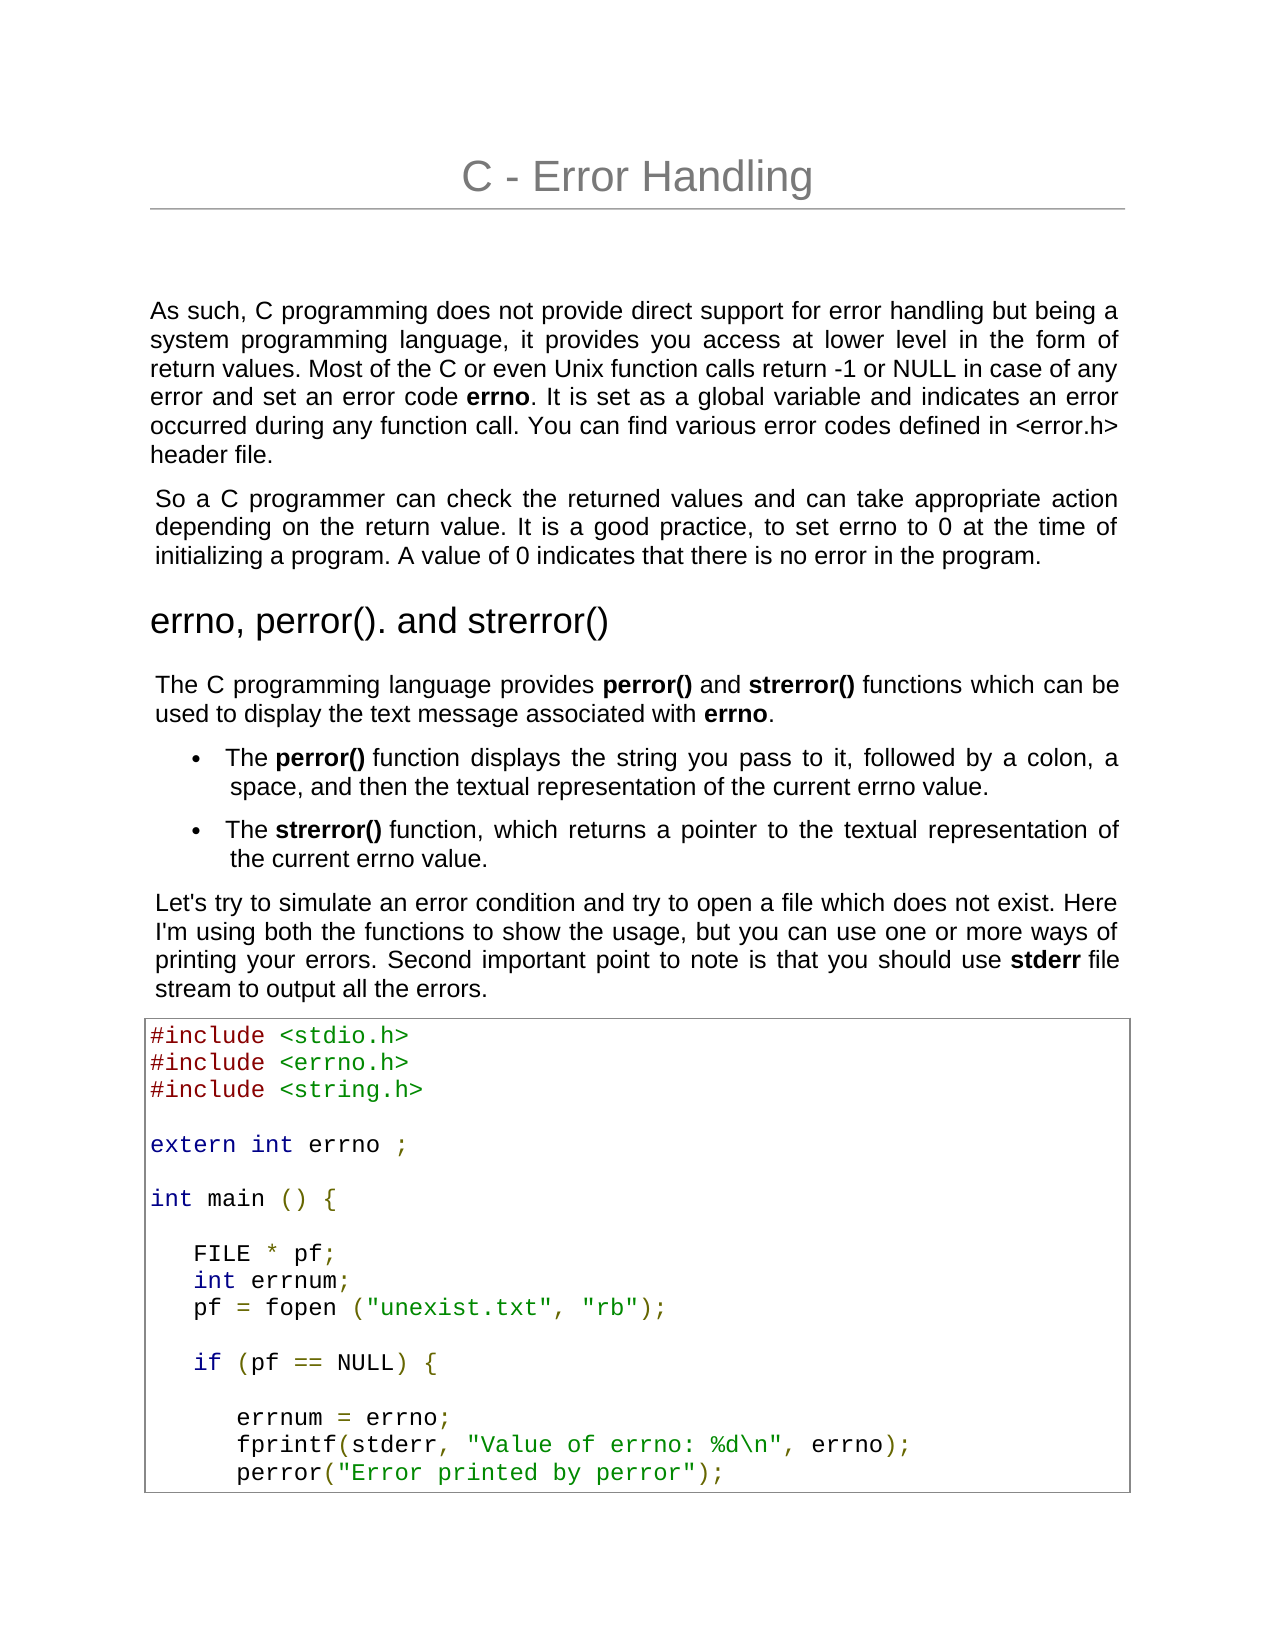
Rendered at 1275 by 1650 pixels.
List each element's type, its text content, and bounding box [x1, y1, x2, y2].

list The strerror() function, which returns a pointer to the textual representation of the current errno value. [192, 815, 1120, 873]
text Let's try to simulate an error condition and try to open a file which does not exist. Here I'm using both the functions to show the usage, but you can use one or more ways of printing your errors. Second important point to note is that you should use stderr file stream to output all the errors. [155, 888, 1120, 1003]
text extern int errno ; [150, 1132, 1125, 1159]
text The C programming language provides perror() and strerror() functions which can be used to display the text message associated with errno. [155, 670, 1120, 728]
text int main () { [150, 1187, 1125, 1214]
text As such, C programming does not provide direct support for error handling but being a system programming language, it provides you access at lower level in the form of return values. Most of the C or even Unix function calls return -1 or NULL in case of any error and set an error code errno. It is set as a global variable and indicates an error occurred during any function call. You can find various error codes defined in <error.h> header file. [150, 296, 1120, 469]
text int errnum; [150, 1268, 1125, 1295]
text if (pf == NULL) { [150, 1351, 1125, 1378]
text #include <string.h> [150, 1078, 1125, 1105]
text C - Error Handling [150, 150, 1125, 200]
text #include <stdio.h> [146, 1019, 1129, 1051]
text So a C programmer can check the returned values and can take appropriate action depending on the return value. It is a good practice, to set errno to 0 at the time of initializing a program. A value of 0 indicates that there is no error in the program. [155, 484, 1120, 570]
text #include <errno.h> [150, 1051, 1125, 1078]
text fprintf(stderr, "Value of errno: %d\n", errno); [150, 1433, 1125, 1454]
text errno, perror(). and strerror() [150, 599, 1125, 641]
text errnum = errno; [150, 1406, 1125, 1433]
text perror("Error printed by perror"); [146, 1454, 1129, 1492]
list The perror() function displays the string you pass to it, followed by a colon, a space, and then the textual representation of the current errno value. [192, 743, 1120, 800]
text pf = fopen ("unexist.txt", "rb"); [150, 1295, 1125, 1322]
text FILE * pf; [150, 1241, 1125, 1268]
